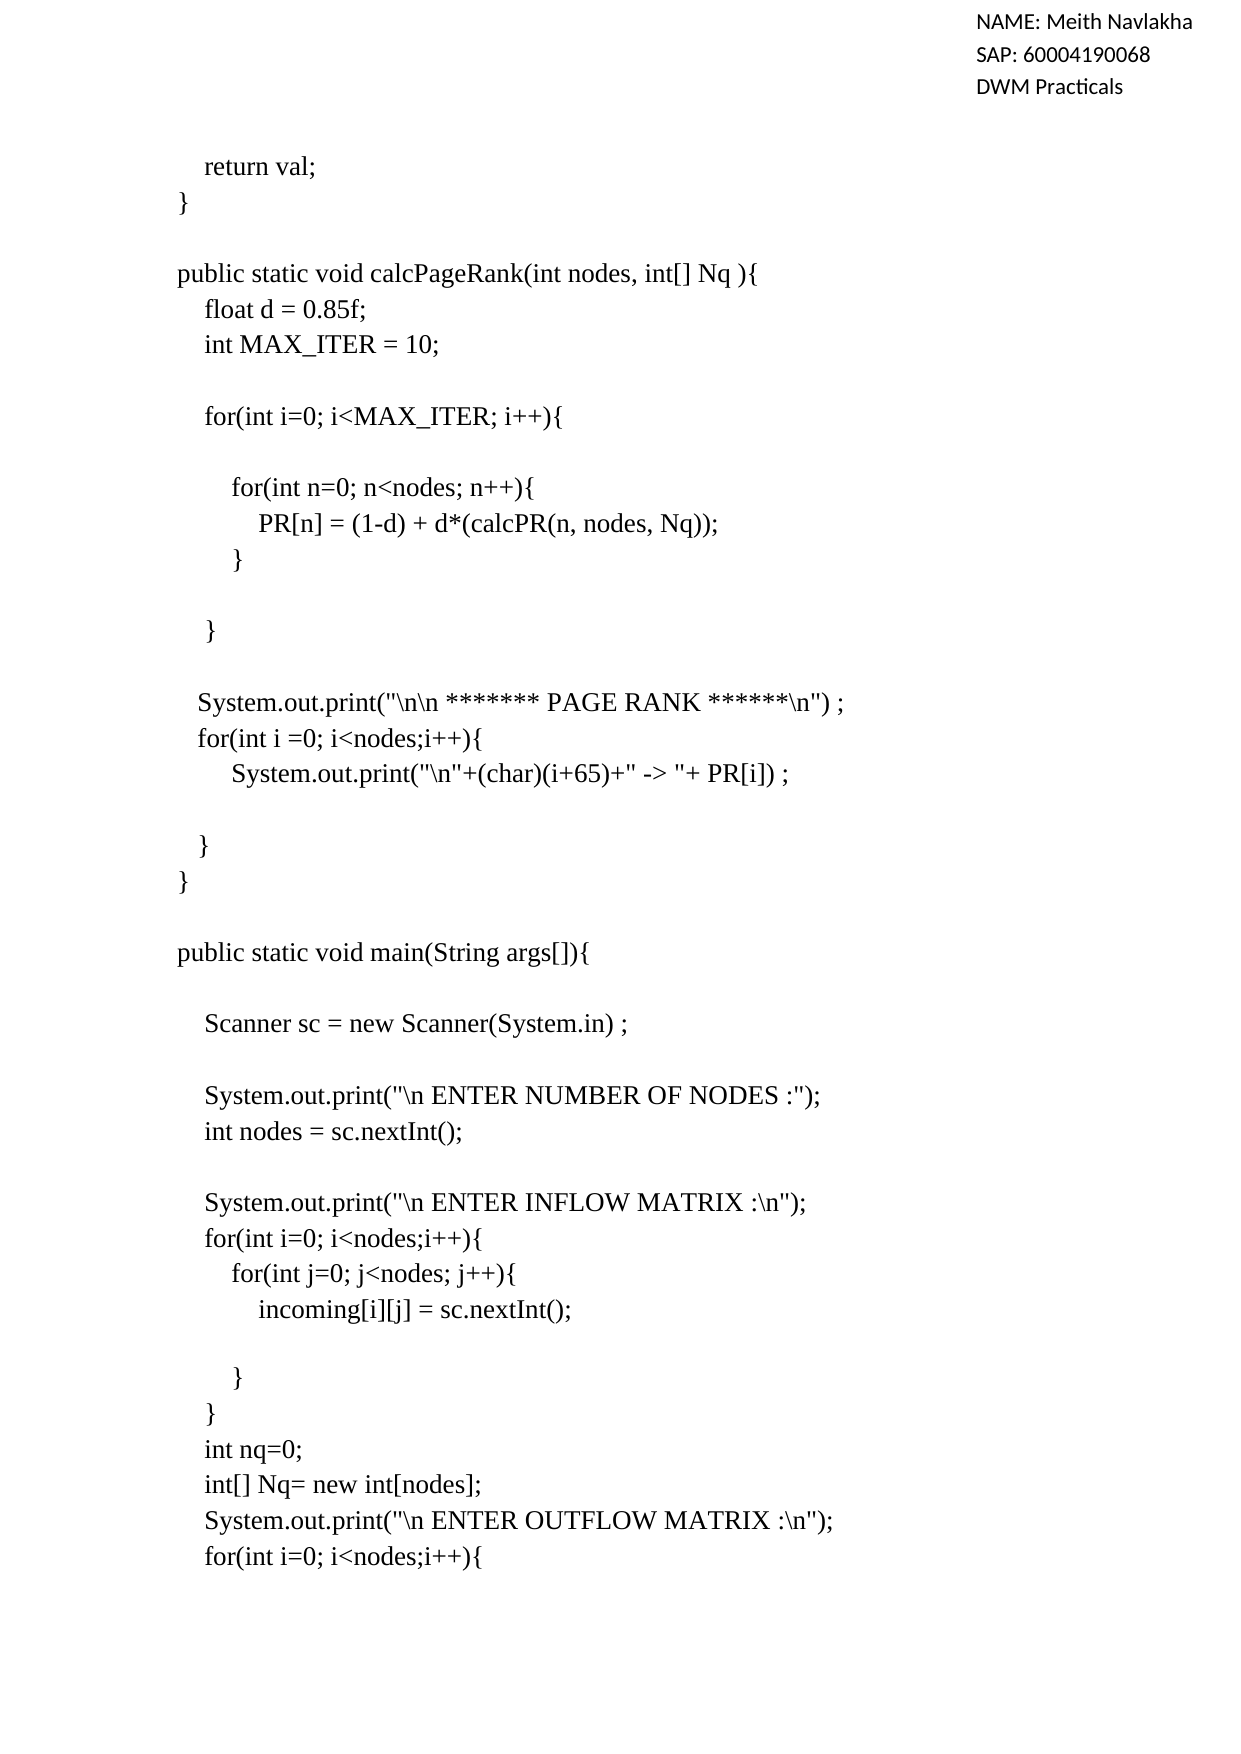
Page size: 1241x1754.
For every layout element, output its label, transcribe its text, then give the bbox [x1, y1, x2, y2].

text Scanner sc = new Scanner(System.in) ; [150, 1007, 1090, 1039]
text for(int i=0; i<nodes;i++){ [150, 1222, 1090, 1253]
text incoming[i][j] = sc.nextInt(); [150, 1293, 1090, 1324]
text PR[n] = (1-d) + d*(calcPR(n, nodes, Nq)); [150, 507, 1090, 538]
text System.out.print("\n ENTER OUTFLOW MATRIX :\n"); [150, 1504, 1090, 1535]
text System.out.print("\n\n ******* PAGE RANK ******\n") ; [150, 686, 1090, 717]
text } [150, 543, 1090, 574]
text public static void main(String args[]){ [150, 936, 1090, 967]
text int nq=0; [150, 1433, 1090, 1464]
text System.out.print("\n"+(char)(i+65)+" -> "+ PR[i]) ; [150, 757, 1090, 788]
text for(int i =0; i<nodes;i++){ [150, 722, 1090, 753]
text for(int i=0; i<nodes;i++){ [150, 1540, 1090, 1571]
text } [150, 829, 1090, 860]
text int nodes = sc.nextInt(); [150, 1115, 1090, 1146]
text } [150, 1397, 1090, 1428]
text public static void calcPageRank(int nodes, int[] Nq ){ [150, 257, 1090, 288]
text int MAX_ITER = 10; [150, 329, 1090, 360]
text } [150, 1361, 1090, 1392]
text for(int j=0; j<nodes; j++){ [150, 1258, 1090, 1289]
text return val; [150, 150, 1090, 181]
text for(int i=0; i<MAX_ITER; i++){ [150, 400, 1090, 431]
text } [150, 864, 1090, 896]
text float d = 0.85f; [150, 293, 1090, 324]
text for(int n=0; n<nodes; n++){ [150, 472, 1090, 503]
text } [150, 186, 1090, 217]
text System.out.print("\n ENTER NUMBER OF NODES :"); [150, 1079, 1090, 1110]
text int[] Nq= new int[nodes]; [150, 1468, 1090, 1499]
text } [150, 614, 1090, 646]
text System.out.print("\n ENTER INFLOW MATRIX :\n"); [150, 1186, 1090, 1217]
